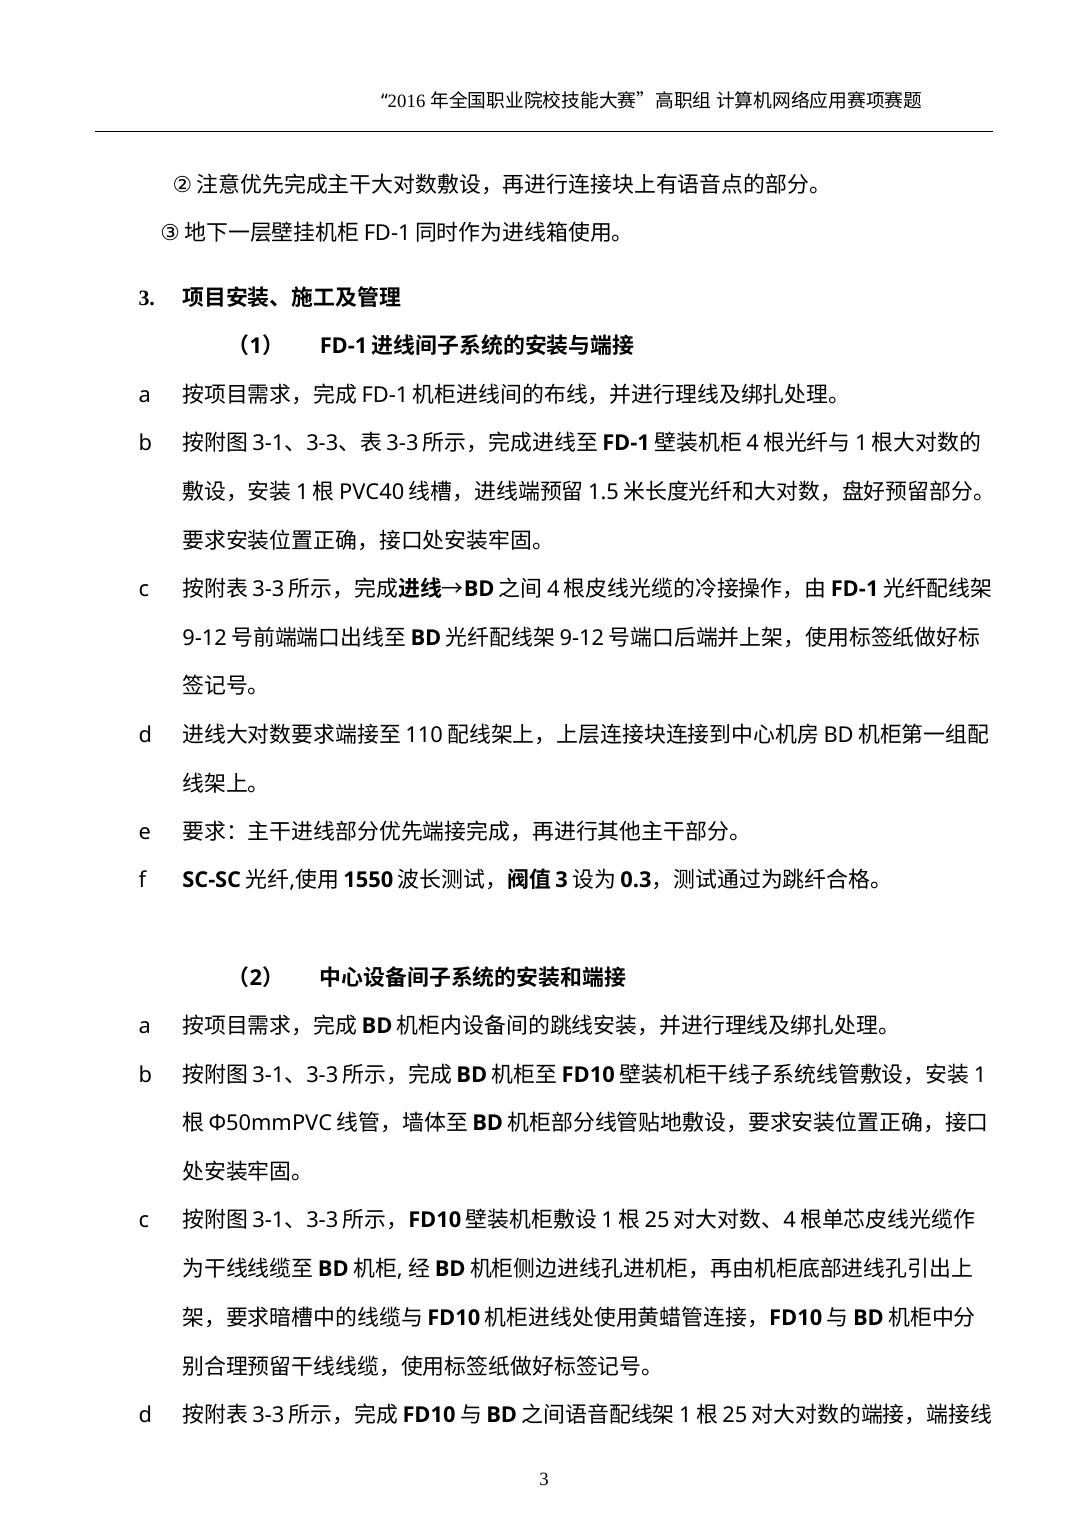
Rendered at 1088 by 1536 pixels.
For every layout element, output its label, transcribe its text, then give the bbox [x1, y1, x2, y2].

list SC-SC光纤,使用1550波长测试，阀值3设为0.3，测试通过为跳纤合格。 [138, 862, 993, 894]
list 中心设备间子系统的安装和端接 [213, 959, 993, 992]
list 进线大对数要求端接至110配线架上，上层连接块连接到中心机房BD机柜第一组配线架上。 [138, 716, 993, 798]
list 按附图3-1、3-3、表3-3所示，完成进线至FD-1壁装机柜4根光纤与1根大对数的敷设，安装1根PVC40线槽，进线端预留1.5米长度光纤和大对数，盘好预留部分。要求安装位置正确，接口处安装牢固。 [138, 425, 993, 555]
text ②注意优先完成主干大对数敷设，再进行连接块上有语音点的部分。 [94, 166, 993, 199]
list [138, 1397, 993, 1429]
list 按附图3-1、3-3所示，FD10壁装机柜敷设1根25对大对数、4根单芯皮线光缆作为干线线缆至BD机柜, 经BD机柜侧边进线孔进机柜，再由机柜底部进线孔引出上架，要求暗槽中的线缆与FD10机柜进线处使用黄蜡管连接，FD10与BD机柜中分别合理预留干线线缆，使用标签纸做好标签记号。 [138, 1202, 993, 1381]
list 按附表3-3所示，完成进线→BD之间4根皮线光缆的冷接操作，由FD-1光纤配线架9-12号前端端口出线至BD光纤配线架9-12号端口后端并上架，使用标签纸做好标签记号。 [138, 571, 993, 701]
list 按项目需求，完成FD-1机柜进线间的布线，并进行理线及绑扎处理。 [138, 376, 993, 409]
list 项目安装、施工及管理 [138, 279, 993, 312]
list FD-1进线间子系统的安装与端接 [213, 328, 993, 361]
text ③地下一层壁挂机柜FD-1同时作为进线箱使用。 [94, 215, 993, 247]
list 按附图3-1、3-3所示，完成BD机柜至FD10壁装机柜干线子系统线管敷设，安装1根Φ50mmPVC线管，墙体至BD机柜部分线管贴地敷设，要求安装位置正确，接口处安装牢固。 [138, 1056, 993, 1186]
list 要求：主干进线部分优先端接完成，再进行其他主干部分。 [138, 813, 993, 846]
list 按项目需求，完成BD机柜内设备间的跳线安装，并进行理线及绑扎处理。 [138, 1008, 993, 1040]
